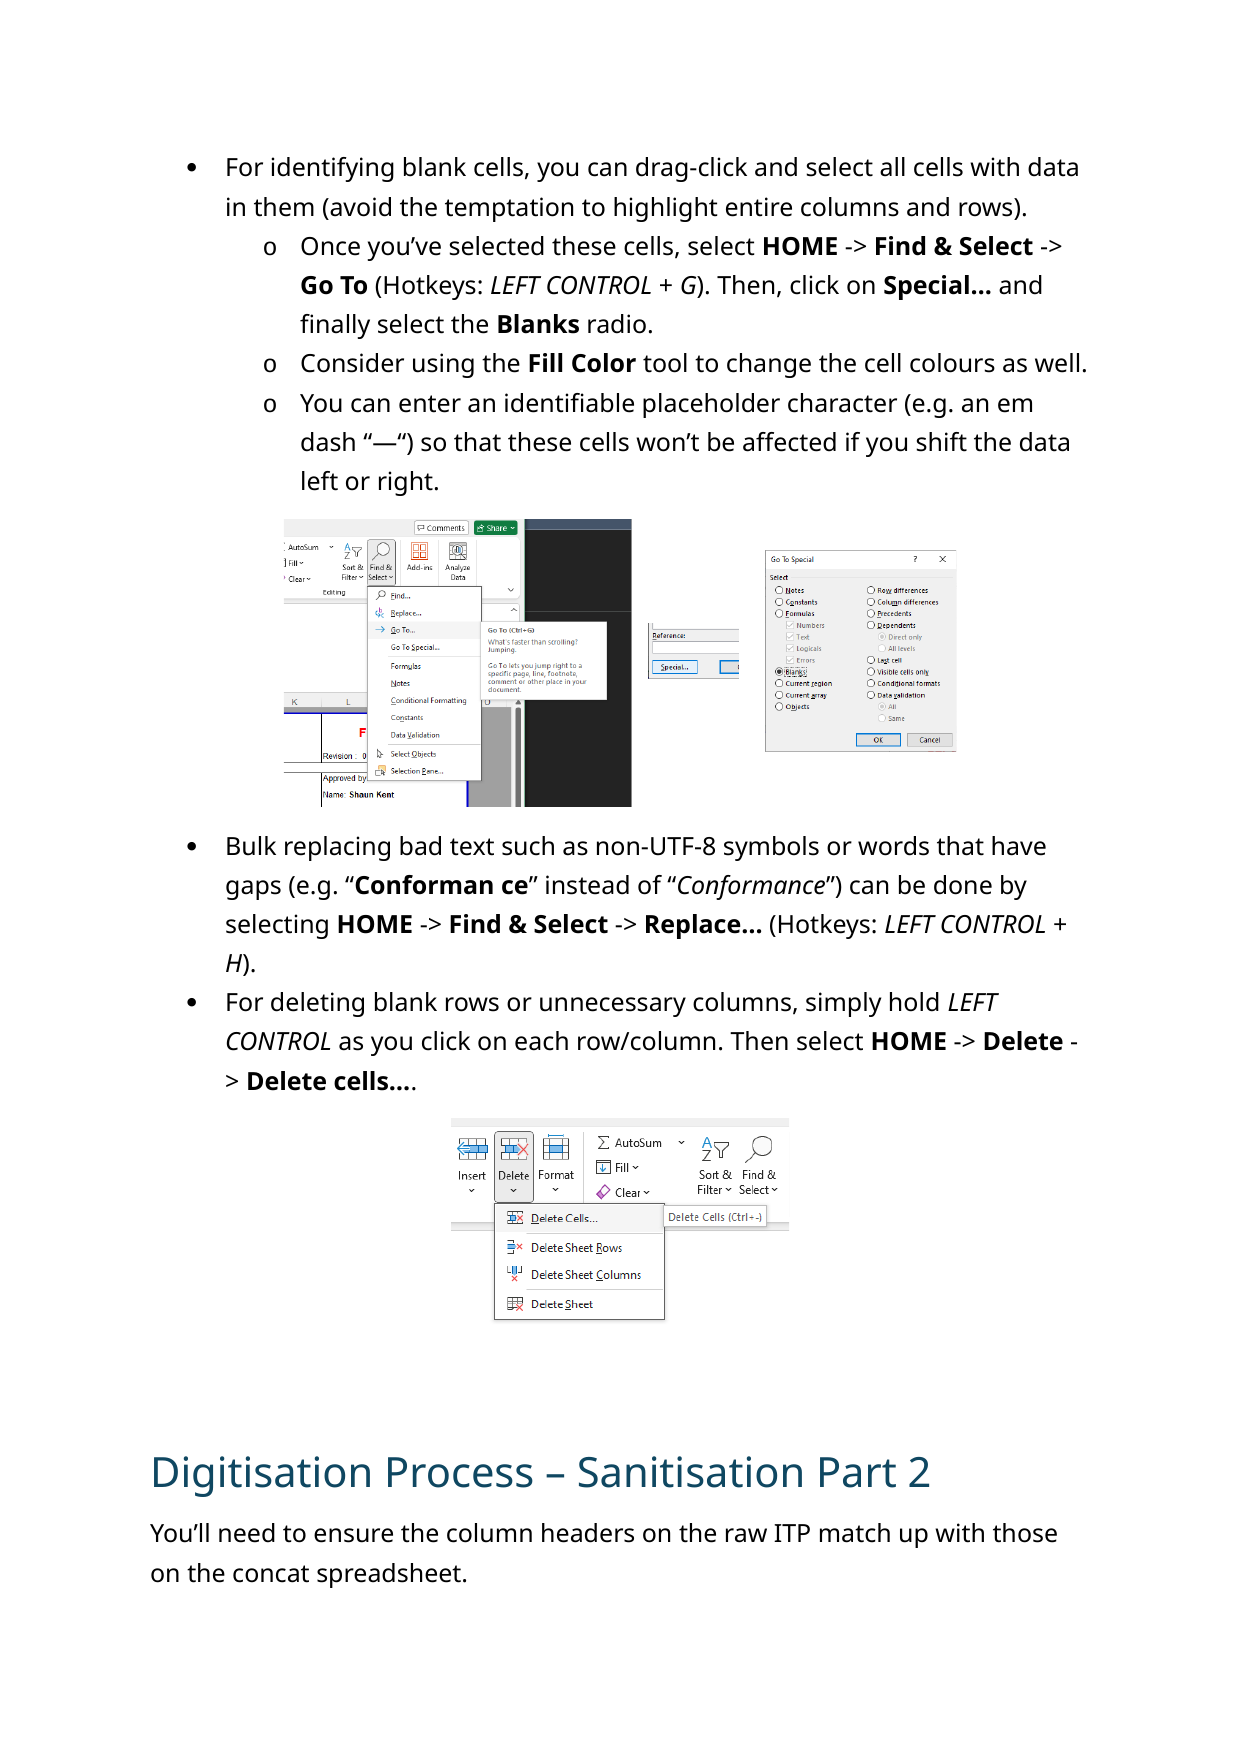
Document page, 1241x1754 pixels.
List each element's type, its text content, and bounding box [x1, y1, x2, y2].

picture [283, 519, 957, 807]
subtitle Digitisation Process – Sanitisation Part 2 [150, 1443, 1090, 1499]
list Once you’ve selected these cells, select HOME -> Find & Select -> Go To (Hotkeys: LEFT CONTROL + G). Then, click on Special… and finally select the Blanks radio. [262, 228, 1090, 341]
list For identifying blank cells, you can drag-click and select all cells with data in them (avoid the temptation to highlight entire columns and rows). [187, 150, 1090, 223]
list For deleting blank rows or unnecessary columns, simply hold LEFT CONTROL as you click on each row/column. Then select HOME -> Delete -> Delete cells…. [187, 985, 1090, 1097]
text You’ll need to ensure the column headers on the raw ITP match up with those on the concat spreadsheet. [150, 1516, 1090, 1589]
list Consider using the Fill Color tool to change the cell colours as well. [262, 346, 1090, 380]
list Bulk replacing bad text such as non-UTF-8 symbols or words that have gaps (e.g. “Conforman ce” instead of “Conformance”) can be done by selecting HOME -> Find & Select -> Replace… (Hotkeys: LEFT CONTROL + H). [187, 828, 1090, 980]
picture [451, 1118, 790, 1345]
list You can enter an identifiable placeholder character (e.g. an em dash “—“) so that these cells won’t be affected if you shift the data left or right. [262, 385, 1090, 498]
